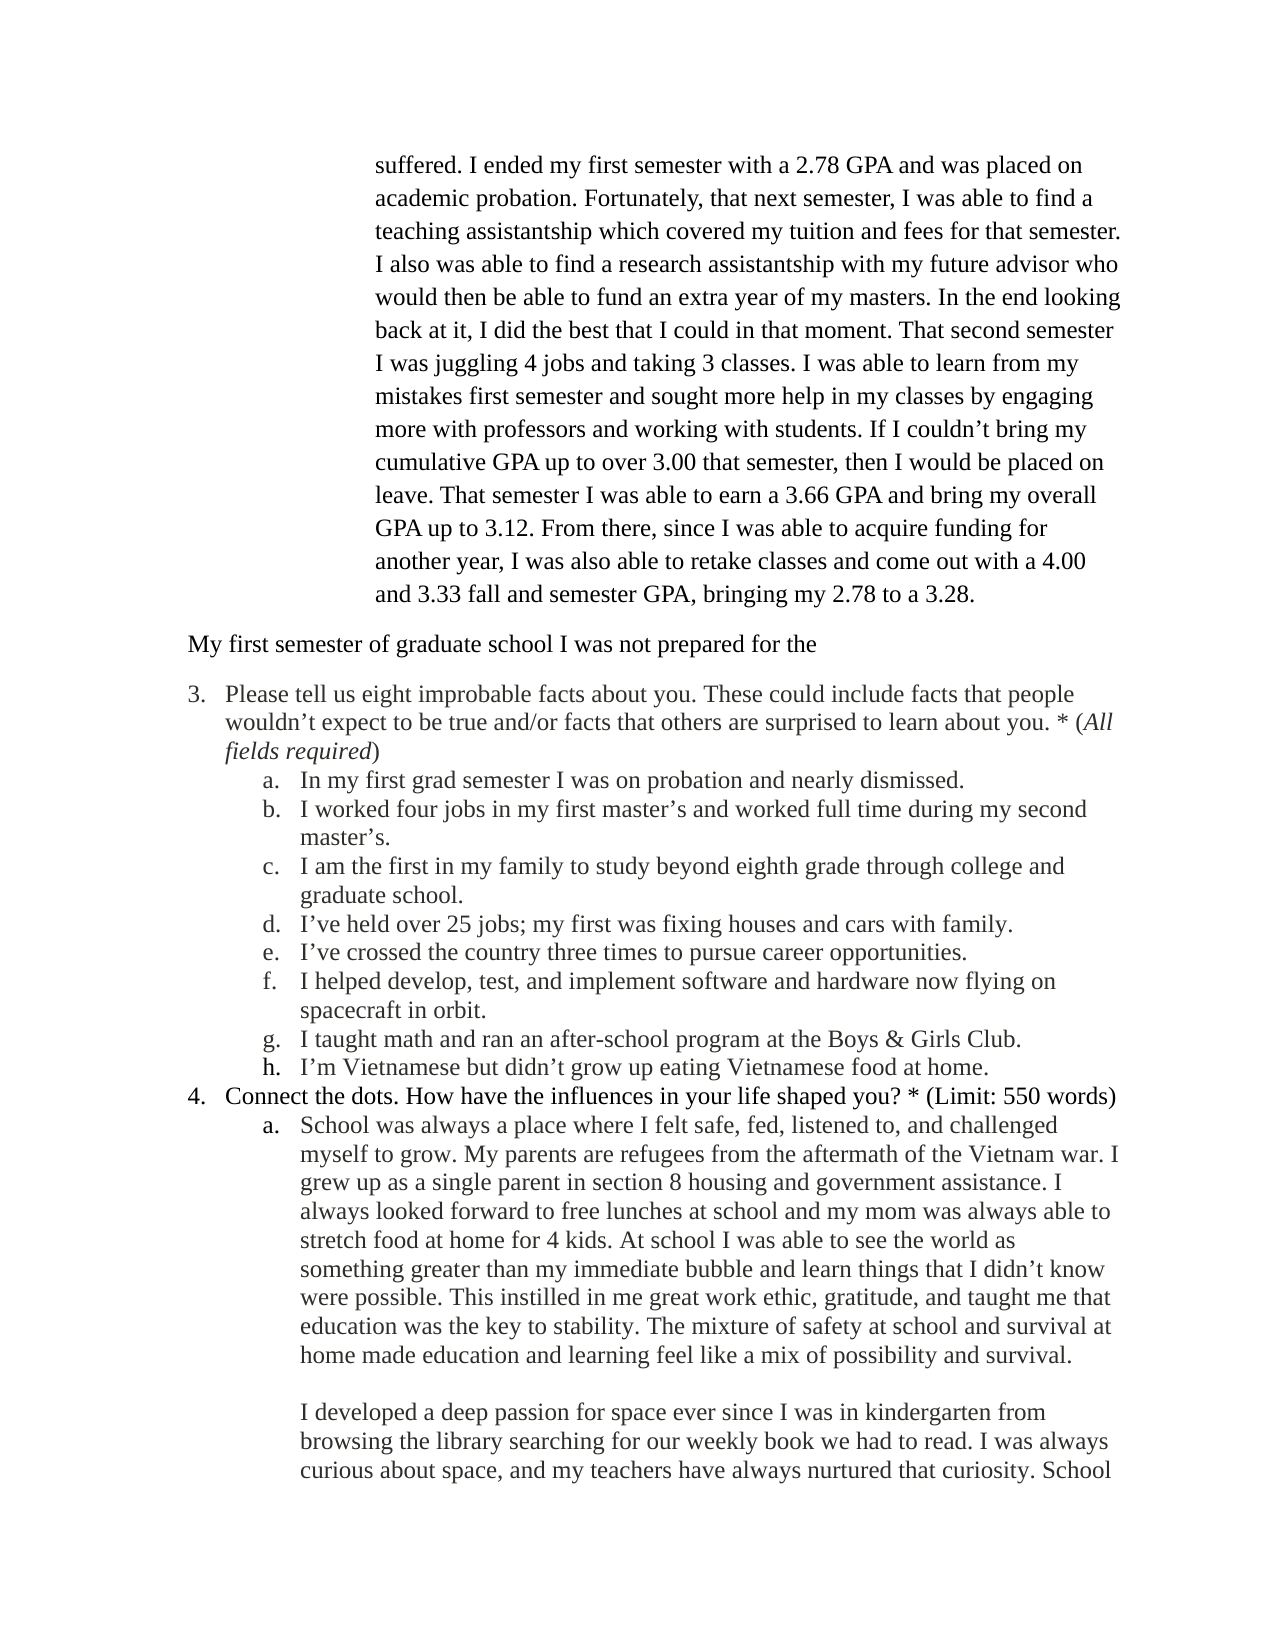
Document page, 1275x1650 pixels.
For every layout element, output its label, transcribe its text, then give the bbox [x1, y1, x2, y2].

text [300, 1397, 1125, 1484]
list I am the first in my family to study beyond eighth grade through college and graduate school. [262, 851, 1125, 909]
text My first semester of graduate school I was not prepared for the [187, 629, 1125, 658]
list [356, 150, 1125, 608]
list I worked four jobs in my first master’s and worked full time during my second master’s. [262, 794, 1125, 851]
list I’ve crossed the country three times to pursue career opportunities. [262, 937, 1125, 966]
list School was always a place where I felt safe, fed, listened to, and challenged myself to grow. My parents are refugees from the aftermath of the Vietnam war. I grew up as a single parent in section 8 housing and government assistance. I always looked forward to free lunches at school and my mom was always able to stretch food at home for 4 kids. At school I was able to see the world as something greater than my immediate bubble and learn things that I didn’t know were possible. This instilled in me great work ethic, gratitude, and taught me that education was the key to stability. The mixture of safety at school and survival at home made education and learning feel like a mix of possibility and survival. [262, 1110, 1125, 1369]
list I’m Vietnamese but didn’t grow up eating Vietnamese food at home. [262, 1052, 1125, 1081]
list In my first grad semester I was on probation and nearly dismissed. [262, 765, 1125, 794]
list Connect the dots. How have the influences in your life shaped you? * (Limit: 550 words) [187, 1081, 1125, 1110]
list Please tell us eight improbable facts about you. These could include facts that people wouldn’t expect to be true and/or facts that others are surprised to learn about you. * (All fields required) [187, 679, 1125, 765]
list I’ve held over 25 jobs; my first was fixing houses and cars with family. [262, 909, 1125, 937]
list I taught math and ran an after-school program at the Boys & Girls Club. [262, 1024, 1125, 1052]
list I helped develop, test, and implement software and hardware now flying on spacecraft in orbit. [262, 966, 1125, 1024]
